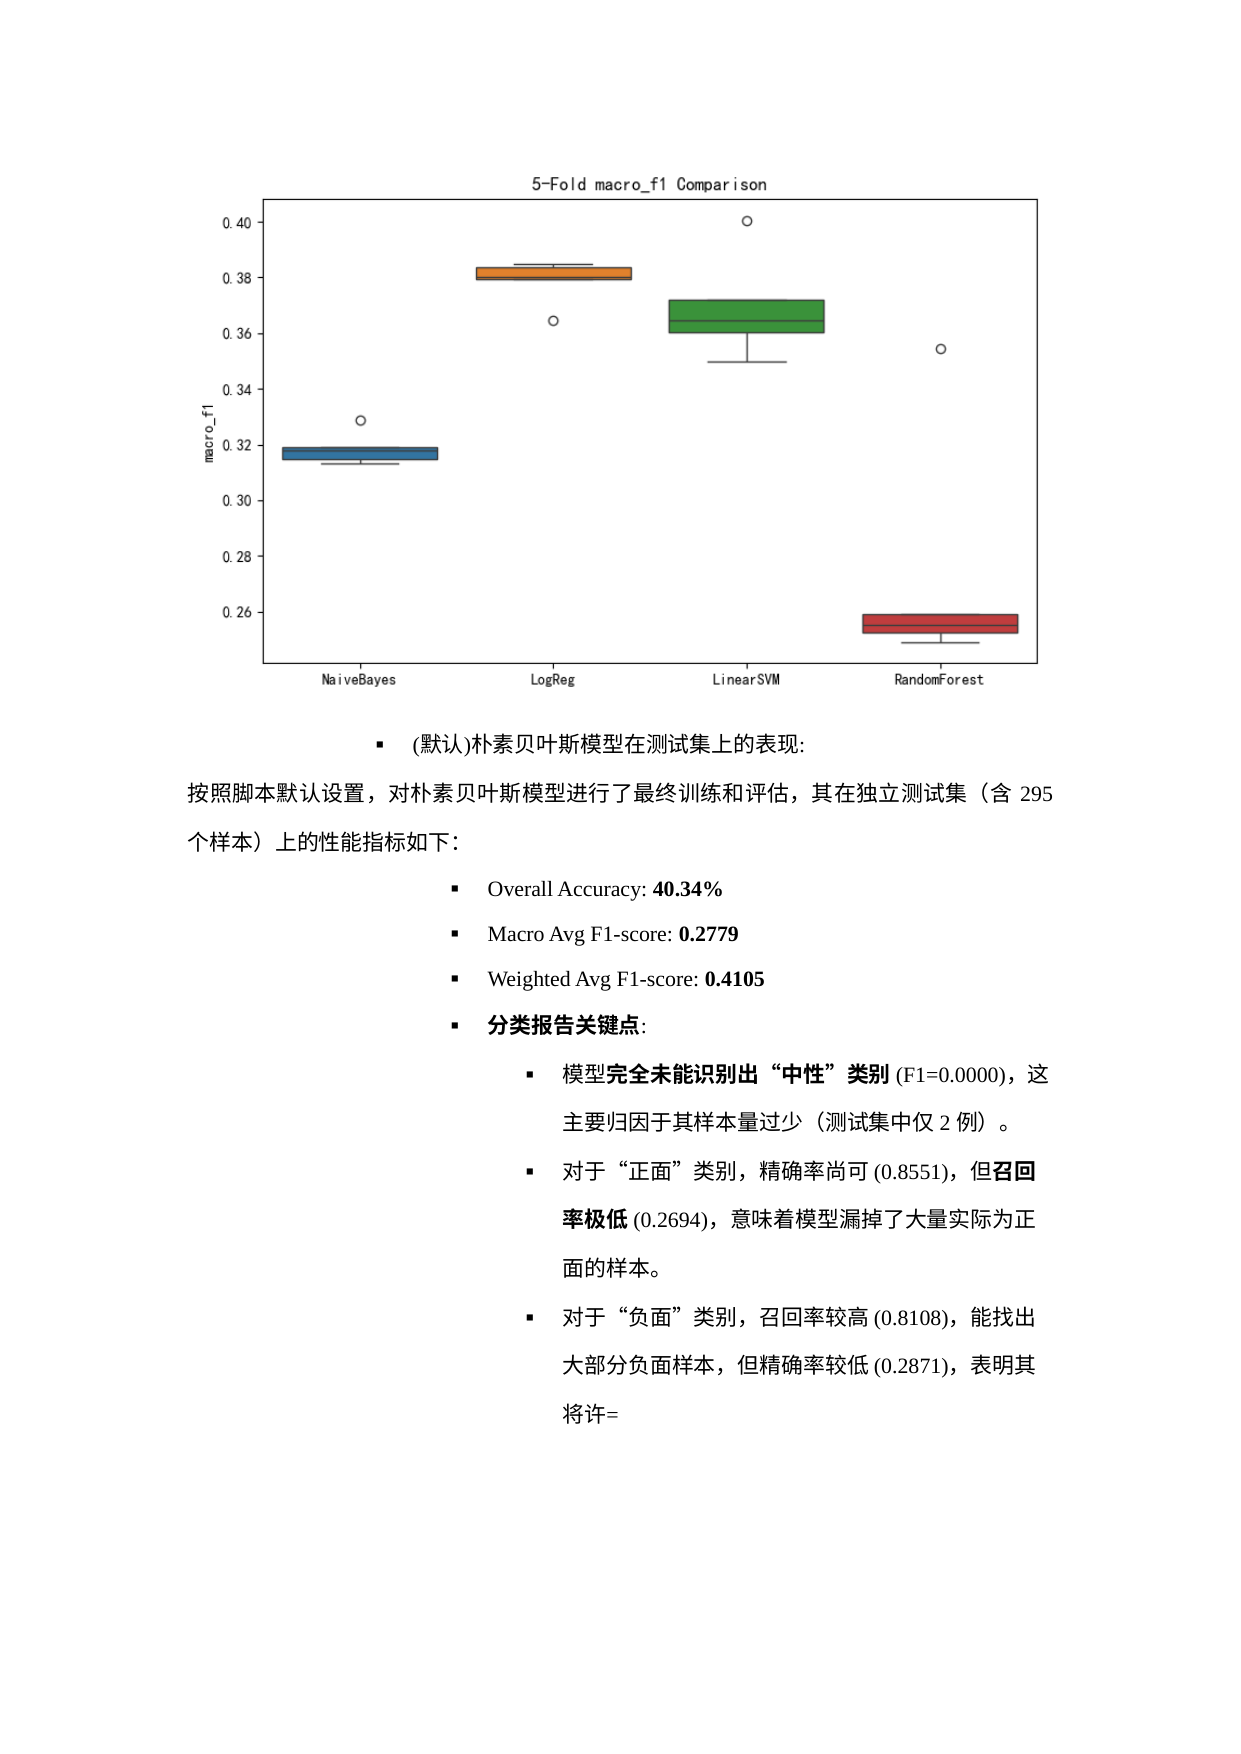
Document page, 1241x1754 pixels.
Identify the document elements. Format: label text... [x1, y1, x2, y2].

picture [187, 161, 1053, 703]
list 模型完全未能识别出“中性”类别 (F1=0.0000)，这主要归因于其样本量过少（测试集中仅 2 例）。 [525, 1056, 1053, 1137]
list Weighted Avg F1-score: 0.4105 [450, 963, 1053, 995]
list Overall Accuracy: 40.34% [450, 872, 1053, 905]
list 对于“正面”类别，精确率尚可 (0.8551)，但召回率极低 (0.2694)，意味着模型漏掉了大量实际为正面的样本。 [525, 1153, 1053, 1283]
list 分类报告关键点: [450, 1008, 1053, 1040]
list (默认)朴素贝叶斯模型在测试集上的表现: [375, 727, 1053, 759]
list 对于“负面”类别，召回率较高 (0.8108)，能找出大部分负面样本，但精确率较低 (0.2871)，表明其将许= [525, 1299, 1053, 1429]
list Macro Avg F1-score: 0.2779 [450, 918, 1053, 950]
text 按照脚本默认设置，对朴素贝叶斯模型进行了最终训练和评估，其在独立测试集（含 295 个样本）上的性能指标如下： [187, 775, 1053, 857]
